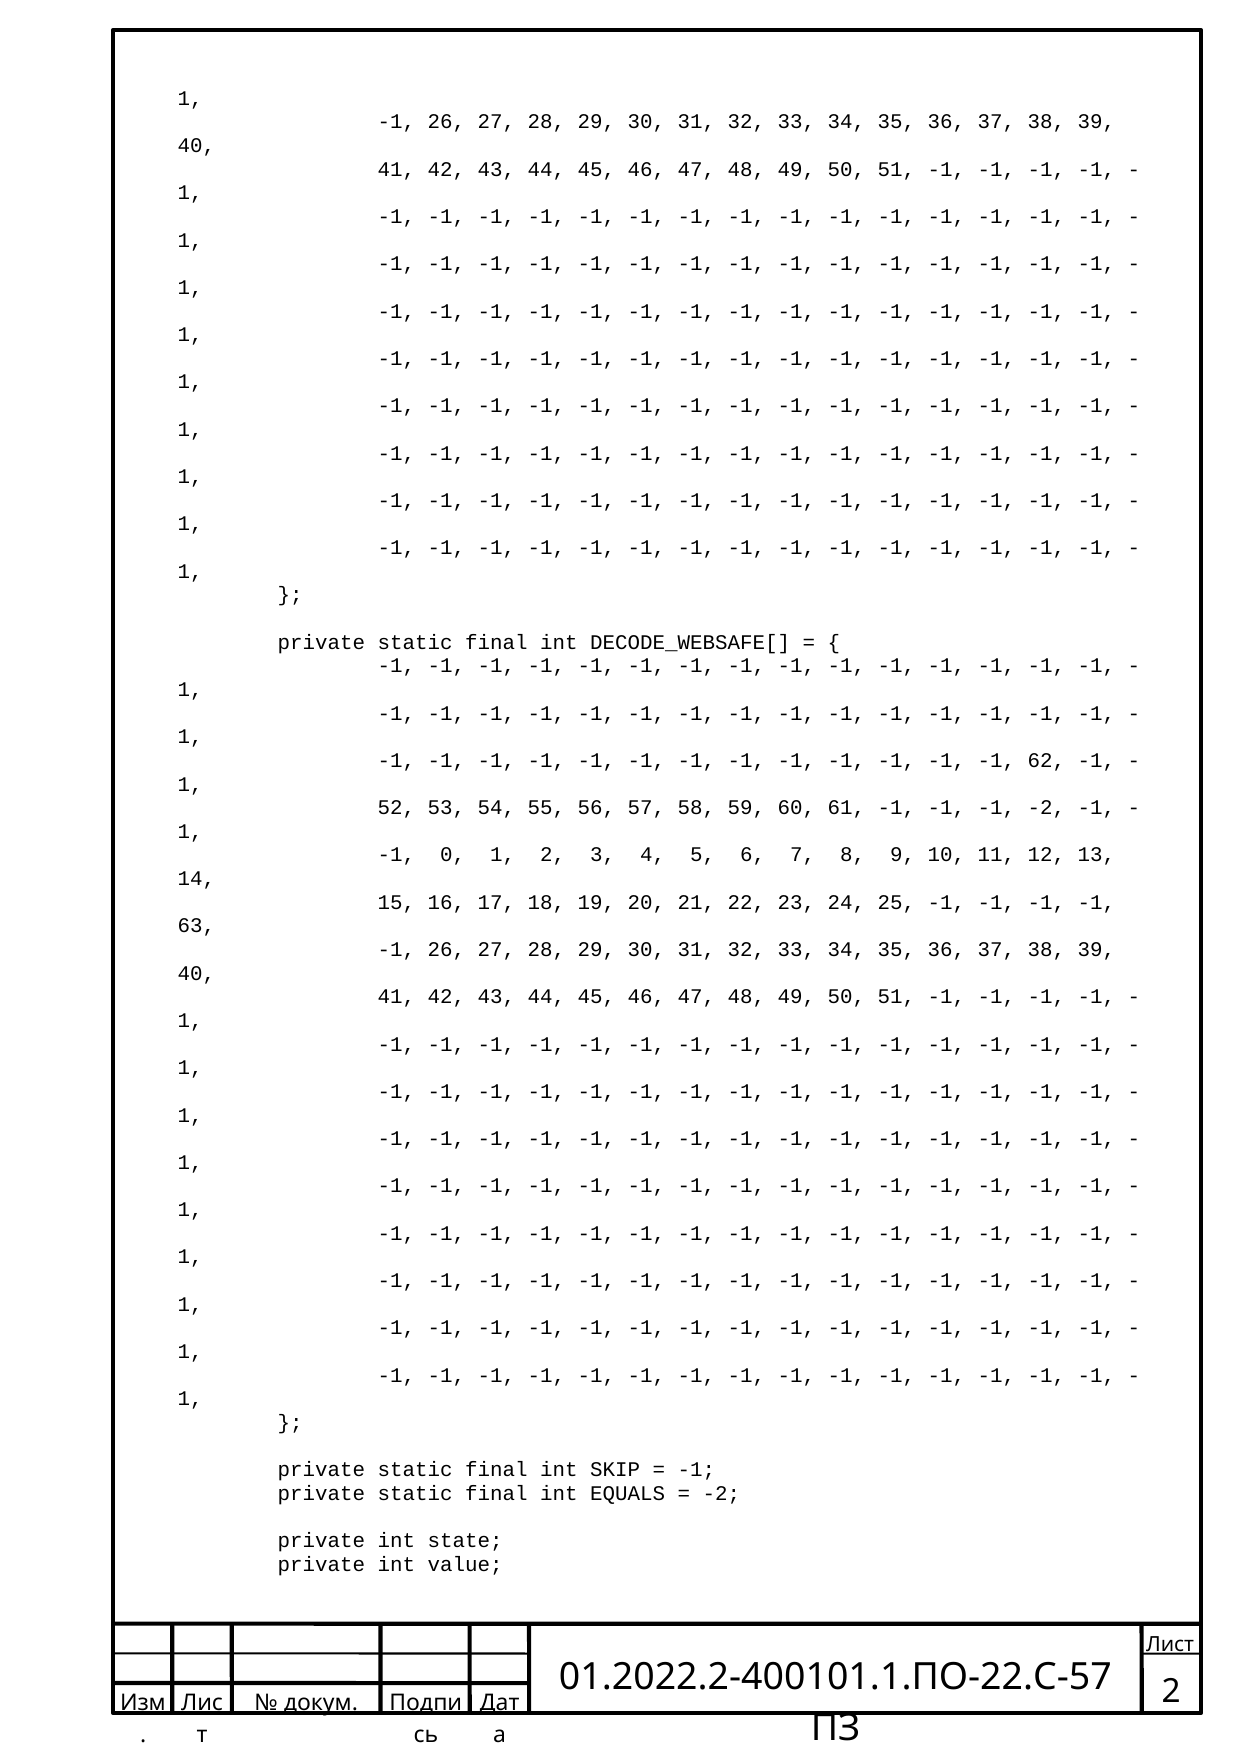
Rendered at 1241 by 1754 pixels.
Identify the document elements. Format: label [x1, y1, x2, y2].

text [177, 88, 1152, 1601]
